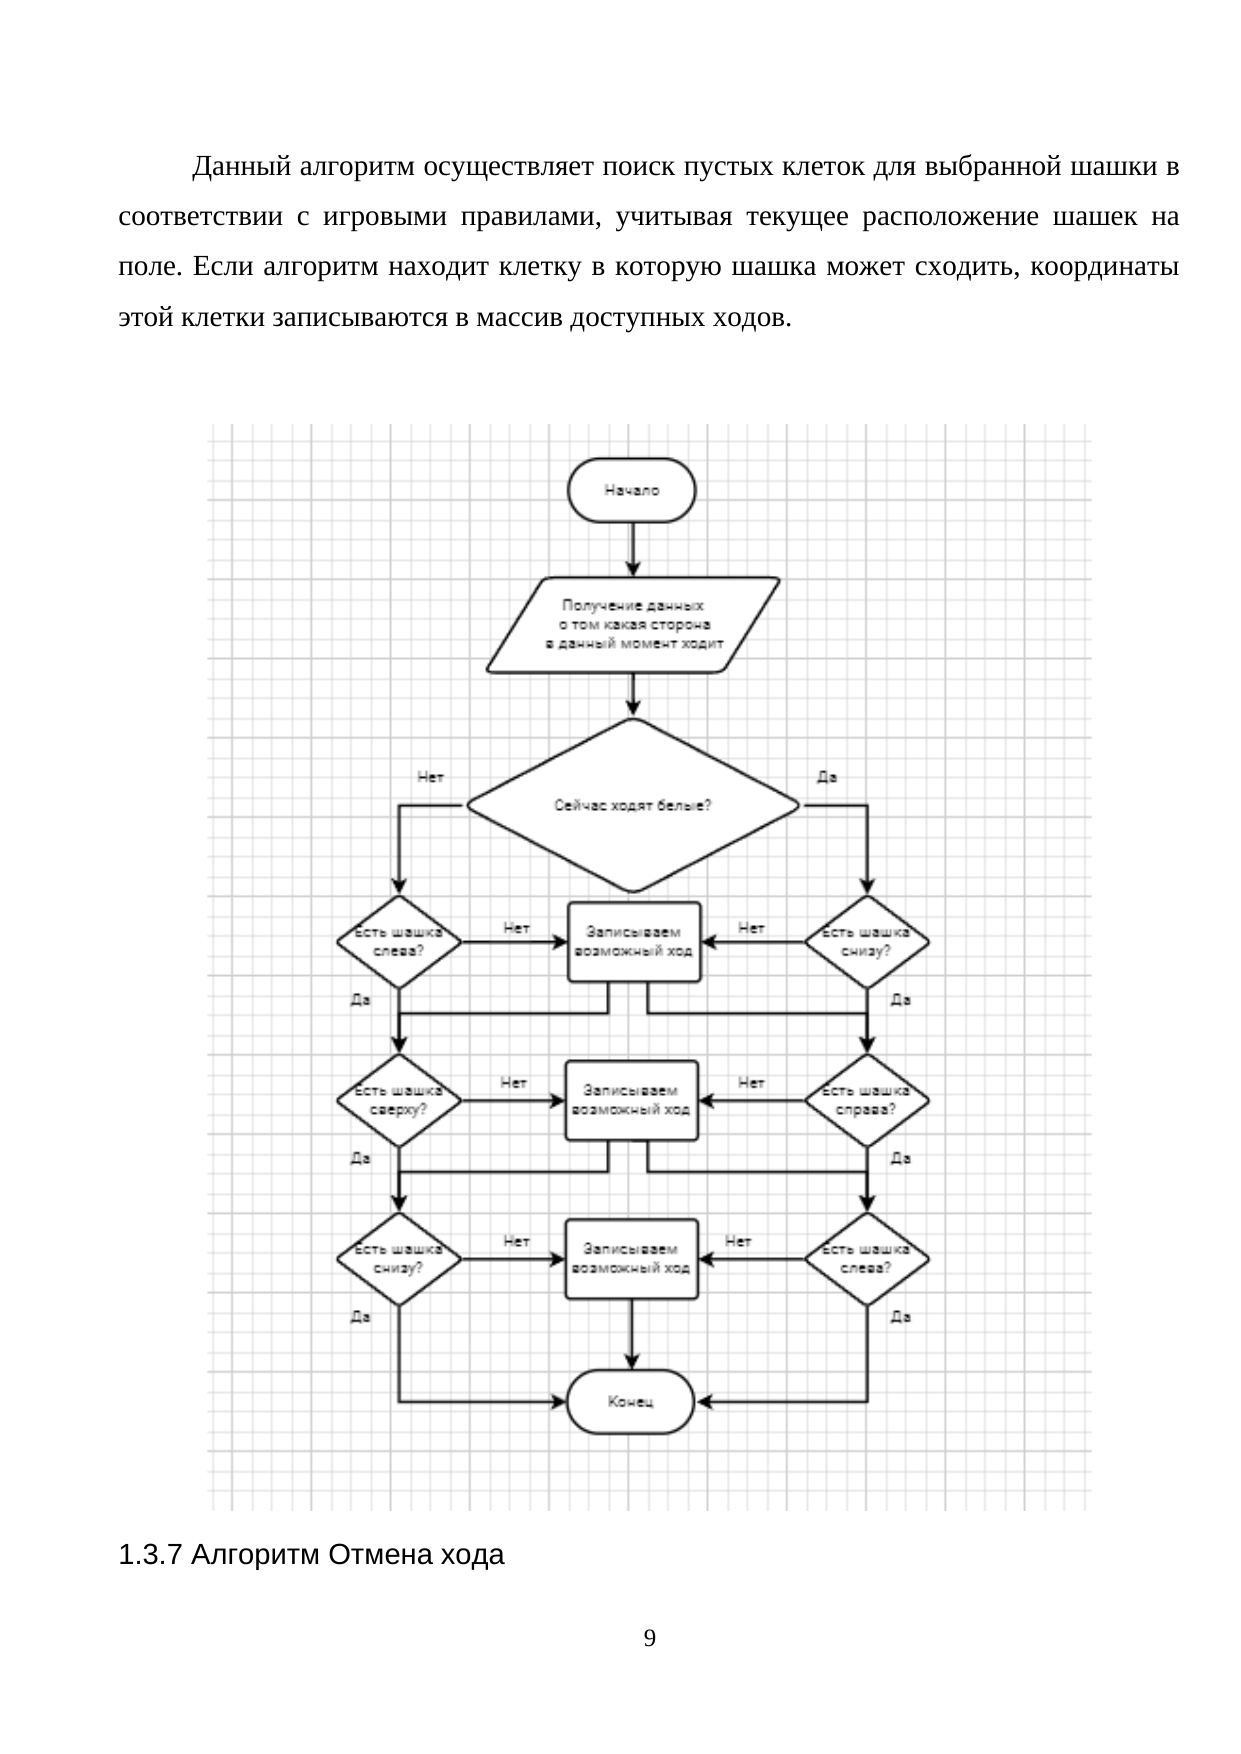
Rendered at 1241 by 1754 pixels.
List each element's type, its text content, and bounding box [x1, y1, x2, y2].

text Данный алгоритм осуществляет поиск пустых клеток для выбранной шашки в соответствии с игровыми правилами, учитывая текущее расположение шашек на поле. Если алгоритм находит клетку в которую шашка может сходить, координаты этой клетки записываются в массив доступных ходов. [118, 148, 1181, 332]
picture [207, 424, 1092, 1511]
text 1.3.7 Алгоритм Отмена хода [118, 1537, 1181, 1571]
